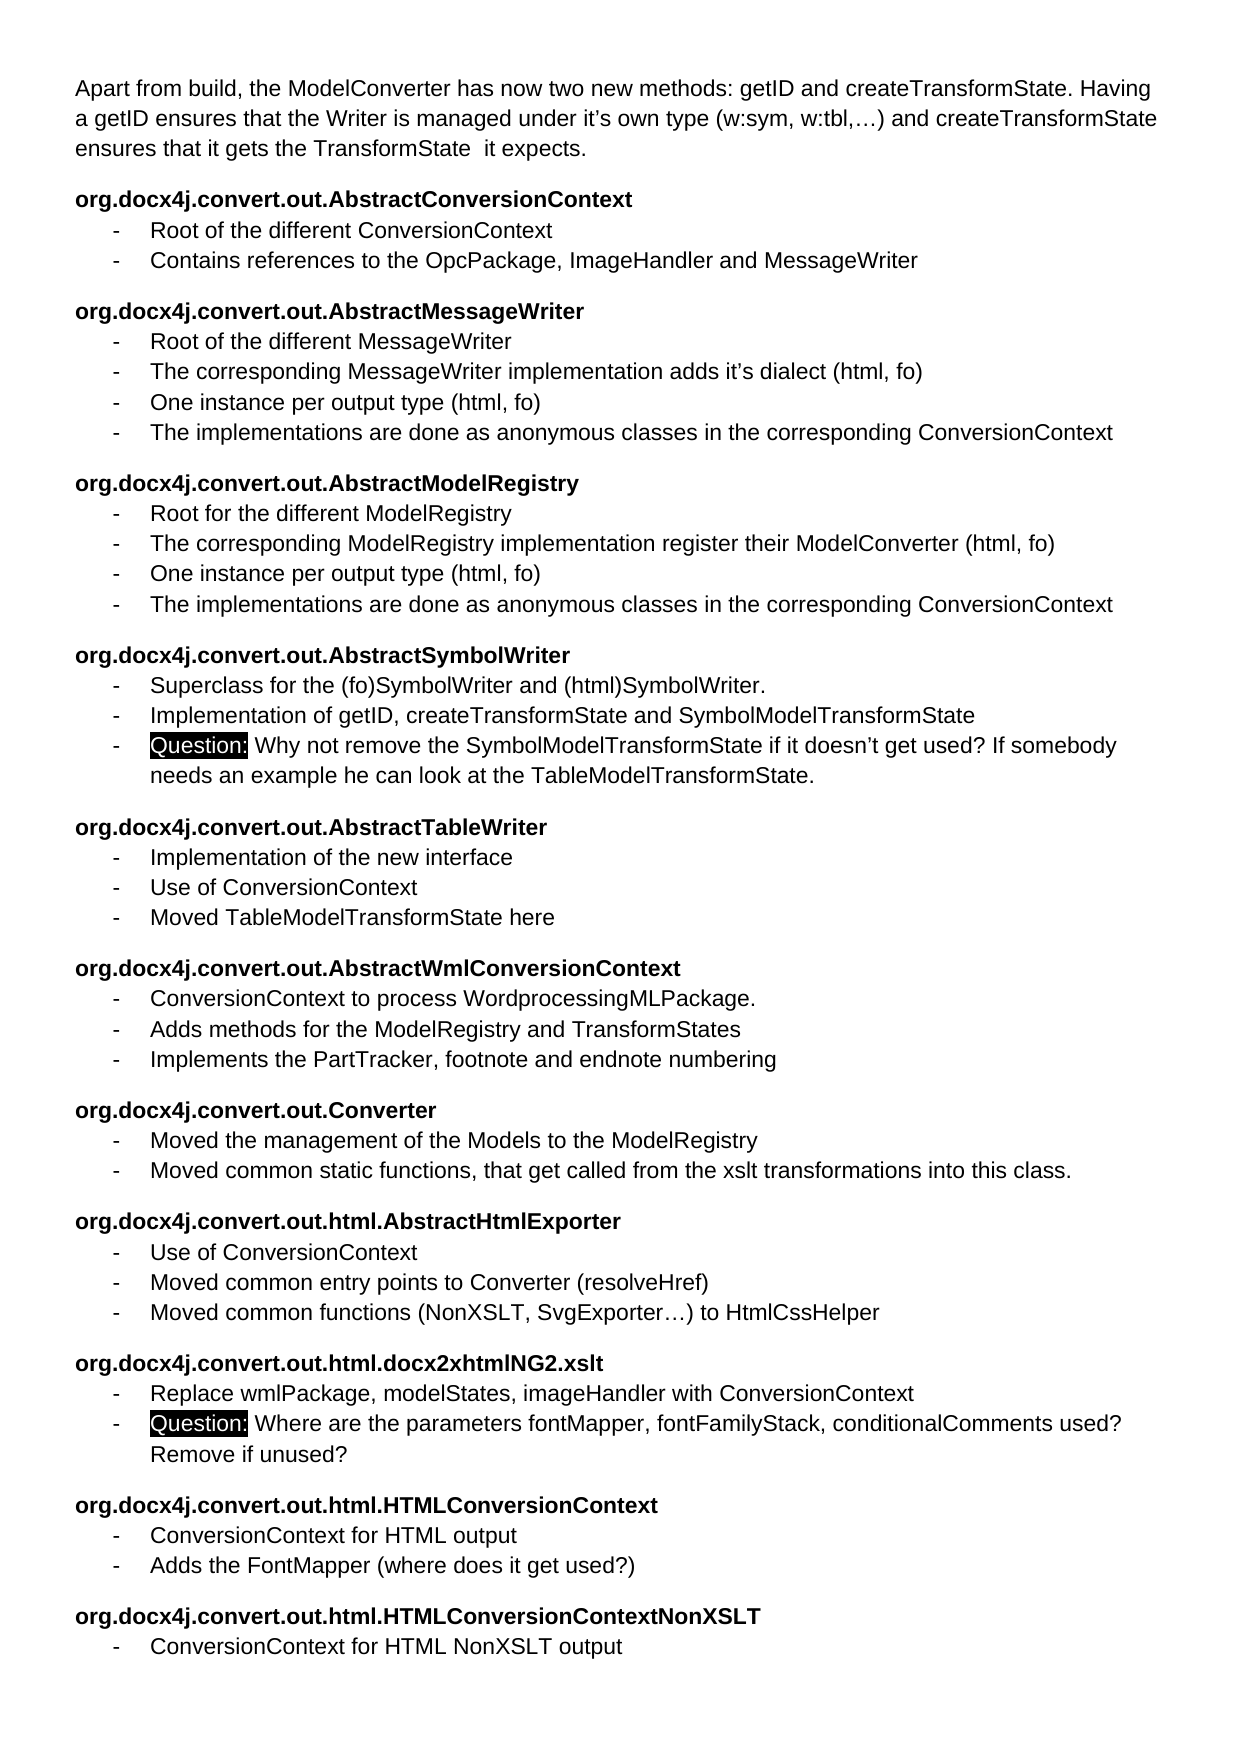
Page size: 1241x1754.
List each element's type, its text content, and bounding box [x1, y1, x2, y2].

list The implementations are done as anonymous classes in the corresponding ConversionContext [112, 419, 1165, 445]
subtitle org.docx4j.convert.out.AbstractMessageWriter [75, 298, 1165, 324]
list The corresponding MessageWriter implementation adds it’s dialect (html, fo) [112, 358, 1165, 385]
subtitle org.docx4j.convert.out.AbstractWmlConversionContext [75, 955, 1165, 982]
list Contains references to the OpcPackage, ImageHandler and MessageWriter [112, 247, 1165, 273]
subtitle org.docx4j.convert.out.html.HTMLConversionContextNonXSLT [75, 1603, 1165, 1629]
list Question: Why not remove the SymbolModelTransformState if it doesn’t get used? If somebody needs an example he can look at the TableModelTransformState. [112, 732, 1165, 789]
list Moved common functions (NonXSLT, SvgExporter…) to HtmlCssHelper [112, 1299, 1165, 1325]
subtitle org.docx4j.convert.out.AbstractTableWriter [75, 813, 1165, 840]
list Use of ConversionContext [112, 874, 1165, 900]
list Moved the management of the Models to the ModelRegistry [112, 1127, 1165, 1153]
list Moved TableModelTransformState here [112, 904, 1165, 931]
text Apart from build, the ModelConverter has now two new methods: getID and createTransformState. Having a getID ensures that the Writer is managed under it’s own type (w:sym, w:tbl,…) and createTransformState ensures that it gets the TransformState it expects. [75, 75, 1165, 162]
subtitle org.docx4j.convert.out.AbstractModelRegistry [75, 470, 1165, 496]
list Root of the different MessageWriter [112, 328, 1165, 354]
list Root for the different ModelRegistry [112, 500, 1165, 526]
list ConversionContext to process WordprocessingMLPackage. [112, 985, 1165, 1012]
list One instance per output type (html, fo) [112, 388, 1165, 415]
subtitle org.docx4j.convert.out.AbstractConversionContext [75, 186, 1165, 213]
subtitle org.docx4j.convert.out.html.AbstractHtmlExporter [75, 1208, 1165, 1235]
list Implementation of the new interface [112, 844, 1165, 870]
list Adds methods for the ModelRegistry and TransformStates [112, 1016, 1165, 1042]
list Adds the FontMapper (where does it get used?) [112, 1552, 1165, 1578]
list Implements the PartTracker, footnote and endnote numbering [112, 1046, 1165, 1072]
subtitle org.docx4j.convert.out.AbstractSymbolWriter [75, 642, 1165, 668]
list ConversionContext for HTML output [112, 1522, 1165, 1548]
list Question: Where are the parameters fontMapper, fontFamilyStack, conditionalComments used? Remove if unused? [112, 1410, 1165, 1467]
list Root of the different ConversionContext [112, 217, 1165, 243]
list One instance per output type (html, fo) [112, 560, 1165, 587]
list Use of ConversionContext [112, 1238, 1165, 1265]
subtitle org.docx4j.convert.out.html.HTMLConversionContext [75, 1492, 1165, 1518]
list Implementation of getID, createTransformState and SymbolModelTransformState [112, 702, 1165, 728]
list Moved common static functions, that get called from the xslt transformations into this class. [112, 1157, 1165, 1184]
list Replace wmlPackage, modelStates, imageHandler with ConversionContext [112, 1380, 1165, 1407]
list The implementations are done as anonymous classes in the corresponding ConversionContext [112, 591, 1165, 617]
list The corresponding ModelRegistry implementation register their ModelConverter (html, fo) [112, 530, 1165, 557]
list ConversionContext for HTML NonXSLT output [112, 1633, 1165, 1660]
subtitle org.docx4j.convert.out.html.docx2xhtmlNG2.xslt [75, 1350, 1165, 1376]
list Superclass for the (fo)SymbolWriter and (html)SymbolWriter. [112, 672, 1165, 698]
subtitle org.docx4j.convert.out.Converter [75, 1097, 1165, 1123]
list Moved common entry points to Converter (resolveHref) [112, 1269, 1165, 1295]
